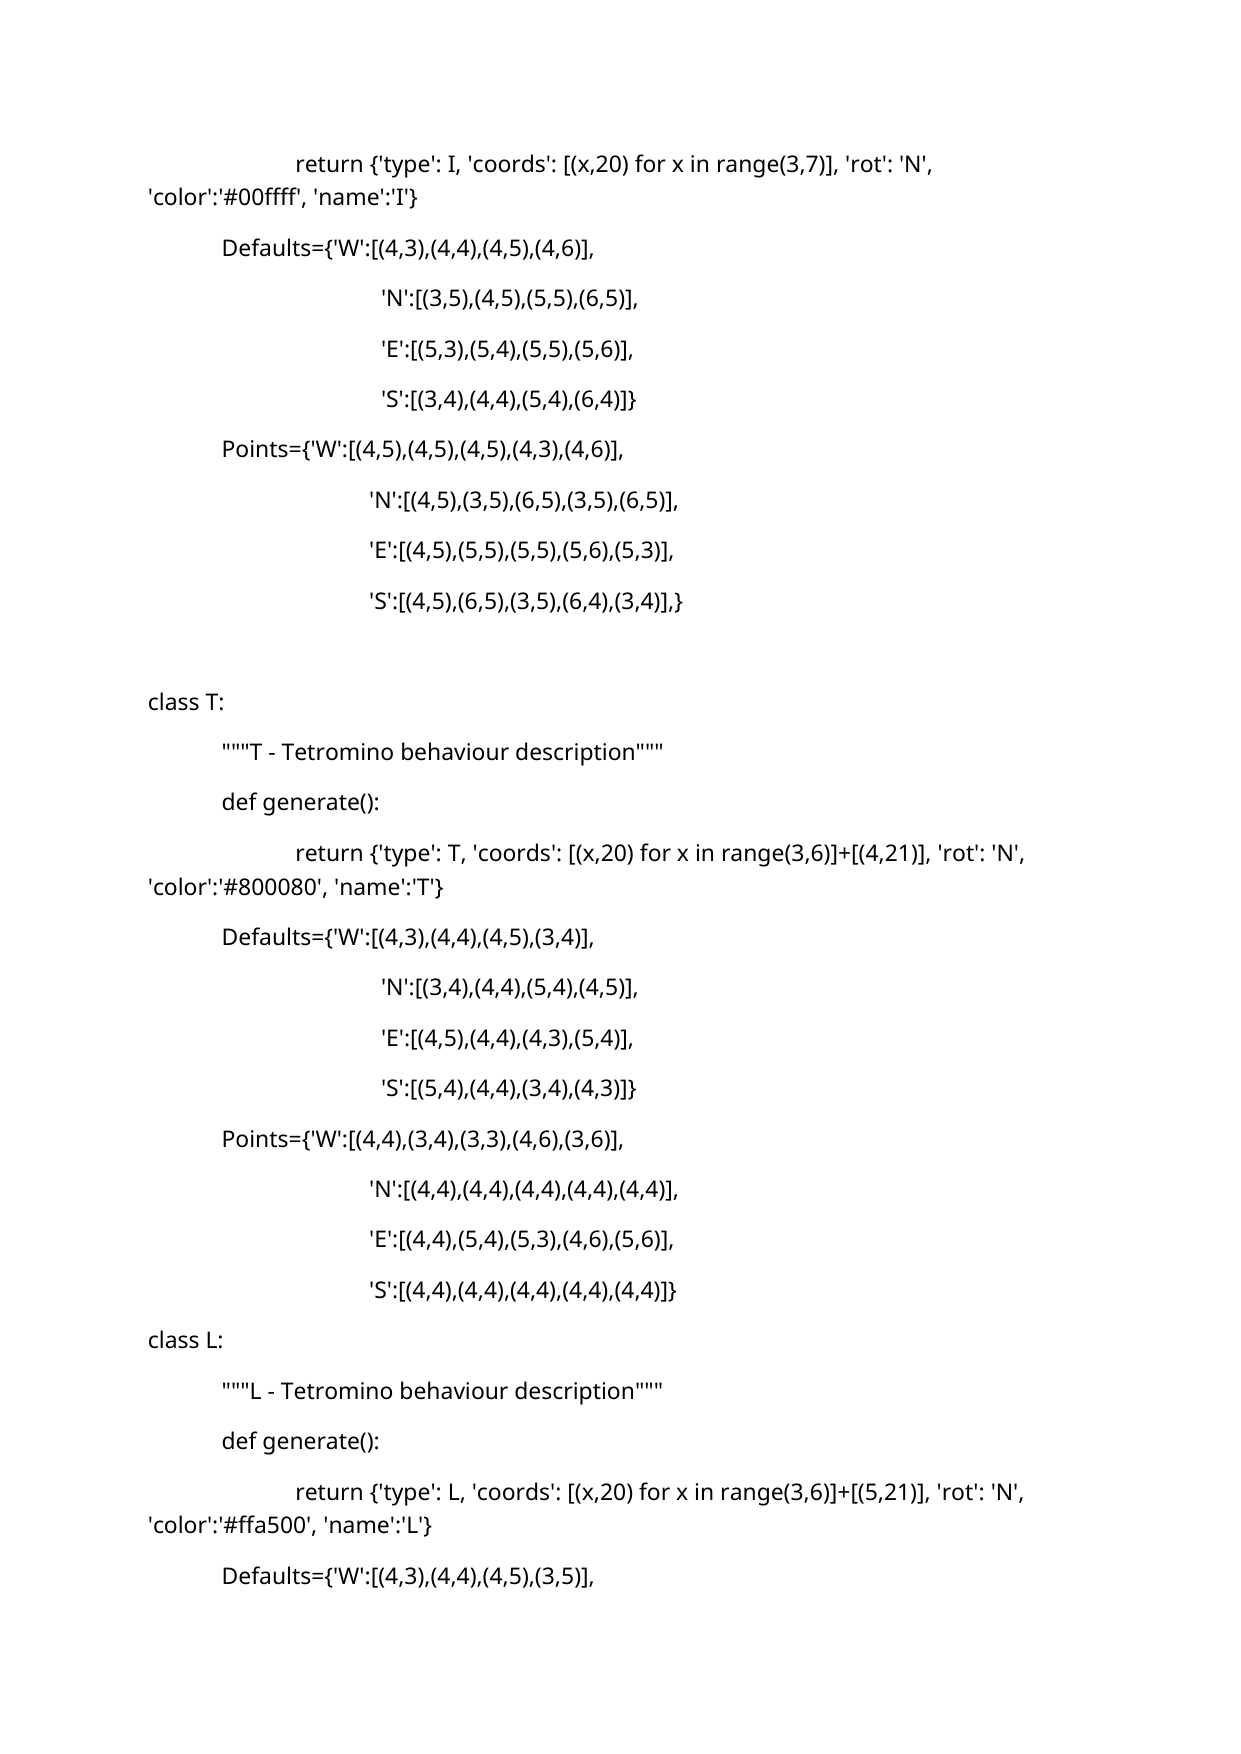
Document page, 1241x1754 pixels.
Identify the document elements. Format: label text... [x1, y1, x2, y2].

text class L: [148, 1324, 1093, 1356]
text Points={'W':[(4,4),(3,4),(3,3),(4,6),(3,6)], [148, 1123, 1093, 1154]
text 'N':[(3,4),(4,4),(5,4),(4,5)], [148, 971, 1093, 1003]
text 'N':[(4,4),(4,4),(4,4),(4,4),(4,4)], [148, 1173, 1093, 1204]
text 'S':[(4,5),(6,5),(3,5),(6,4),(3,4)],} [148, 585, 1093, 616]
text return {'type': I, 'coords': [(x,20) for x in range(3,7)], 'rot': 'N', 'color':'#00ffff', 'name':'I'} [148, 148, 1093, 213]
text def generate(): [148, 786, 1093, 818]
text 'E':[(5,3),(5,4),(5,5),(5,6)], [148, 333, 1093, 364]
text return {'type': L, 'coords': [(x,20) for x in range(3,6)]+[(5,21)], 'rot': 'N', 'color':'#ffa500', 'name':'L'} [148, 1476, 1093, 1541]
text """T - Tetromino behaviour description""" [148, 736, 1093, 767]
text 'E':[(4,5),(5,5),(5,5),(5,6),(5,3)], [148, 534, 1093, 566]
text 'S':[(5,4),(4,4),(3,4),(4,3)]} [148, 1072, 1093, 1103]
text 'N':[(3,5),(4,5),(5,5),(6,5)], [148, 282, 1093, 313]
text 'S':[(3,4),(4,4),(5,4),(6,4)]} [148, 383, 1093, 414]
text 'S':[(4,4),(4,4),(4,4),(4,4),(4,4)]} [148, 1274, 1093, 1305]
text 'E':[(4,5),(4,4),(4,3),(5,4)], [148, 1022, 1093, 1053]
text """L - Tetromino behaviour description""" [148, 1375, 1093, 1406]
text Defaults={'W':[(4,3),(4,4),(4,5),(4,6)], [148, 232, 1093, 263]
text return {'type': T, 'coords': [(x,20) for x in range(3,6)]+[(4,21)], 'rot': 'N', 'color':'#800080', 'name':'T'} [148, 837, 1093, 902]
text 'E':[(4,4),(5,4),(5,3),(4,6),(5,6)], [148, 1223, 1093, 1255]
text Defaults={'W':[(4,3),(4,4),(4,5),(3,4)], [148, 921, 1093, 952]
text Defaults={'W':[(4,3),(4,4),(4,5),(3,5)], [148, 1560, 1093, 1591]
text 'N':[(4,5),(3,5),(6,5),(3,5),(6,5)], [148, 484, 1093, 515]
text Points={'W':[(4,5),(4,5),(4,5),(4,3),(4,6)], [148, 433, 1093, 465]
text class T: [148, 686, 1093, 717]
text def generate(): [148, 1425, 1093, 1456]
